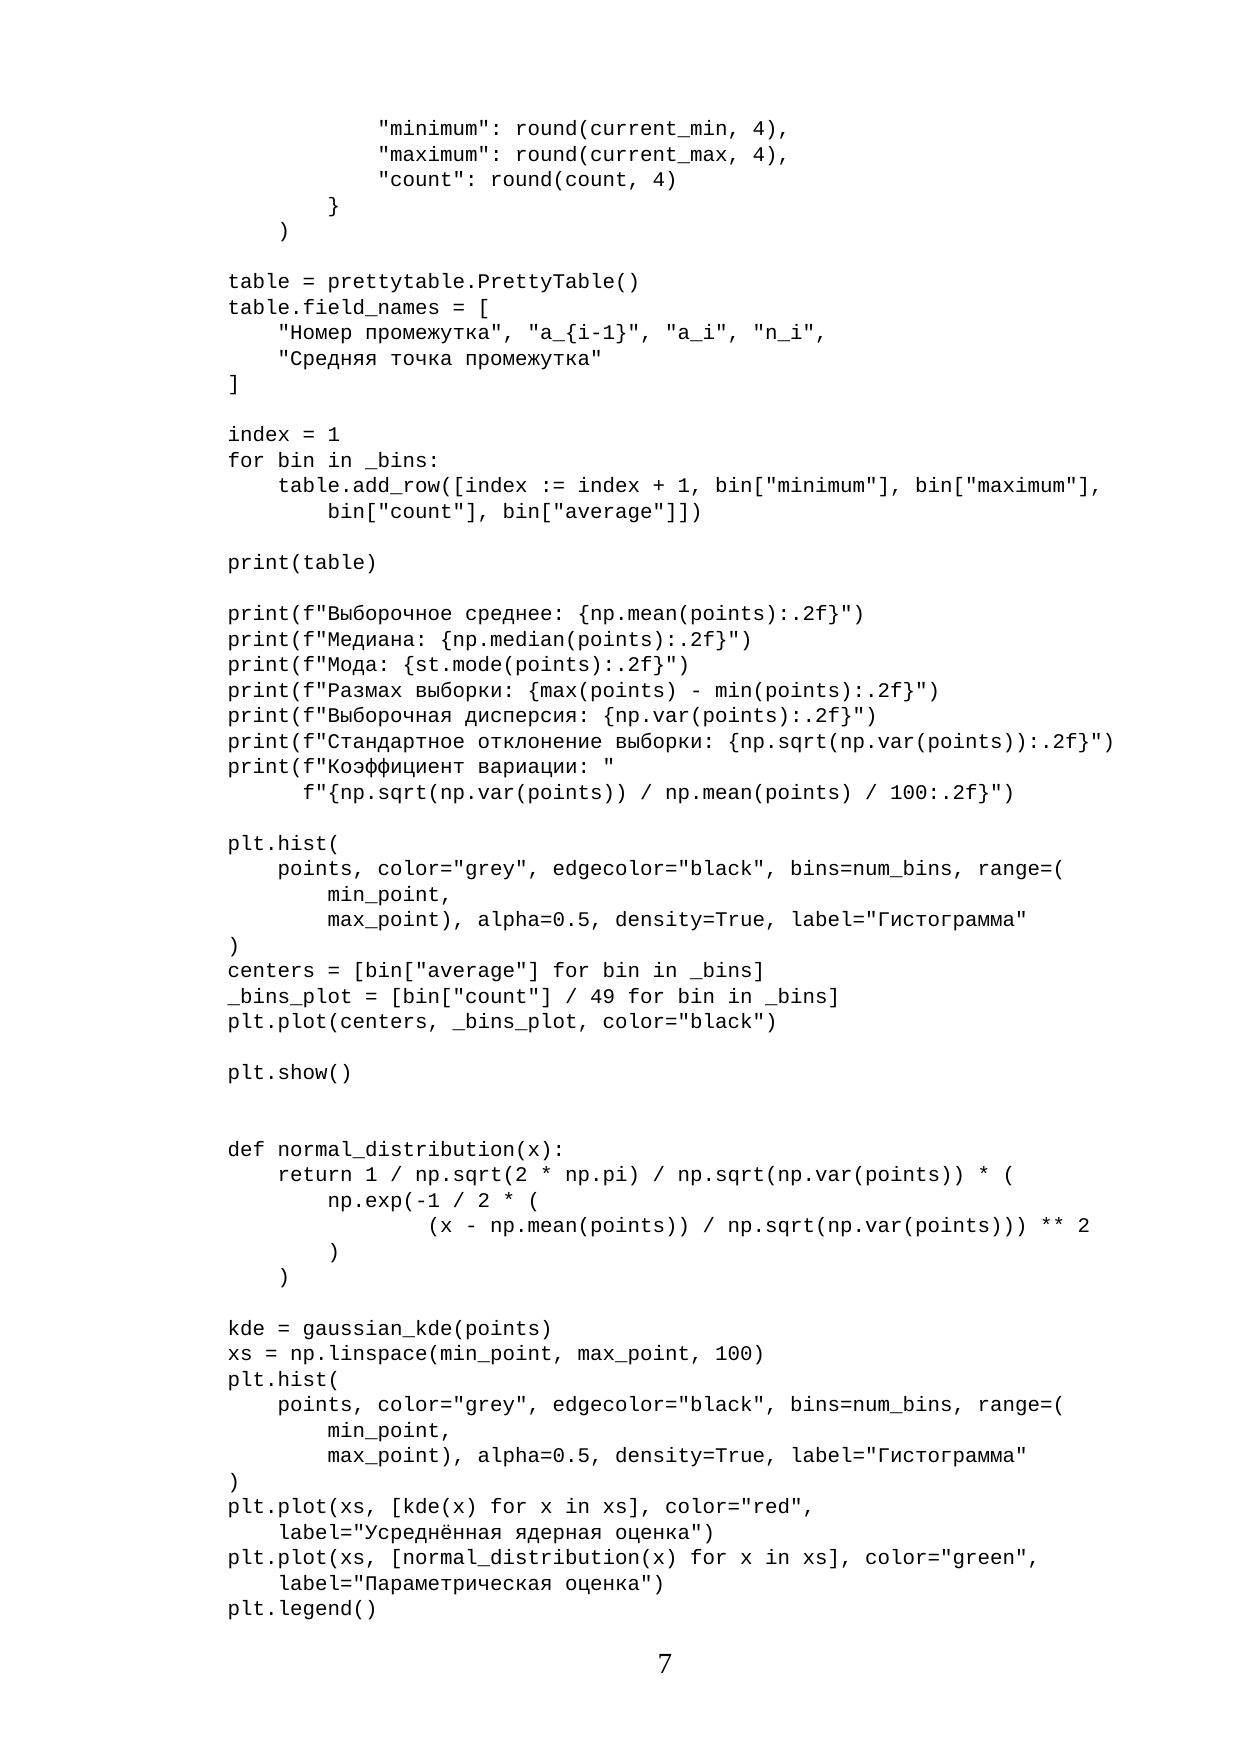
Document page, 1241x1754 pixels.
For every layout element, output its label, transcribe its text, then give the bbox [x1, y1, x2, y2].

text bin["count"], bin["average"]]) [177, 501, 1152, 524]
text print(f"Размах выборки: {max(points) - min(points):.2f}") [177, 679, 1152, 703]
text for bin in _bins: [177, 450, 1152, 473]
text table = prettytable.PrettyTable() [177, 271, 1152, 295]
text index = 1 [177, 424, 1152, 448]
text ) [177, 1471, 1152, 1494]
text points, color="grey", edgecolor="black", bins=num_bins, range=( [177, 858, 1152, 882]
text print(f"Стандартное отклонение выборки: {np.sqrt(np.var(points)):.2f}") [177, 731, 1152, 754]
text plt.plot(xs, [normal_distribution(x) for x in xs], color="green", [177, 1547, 1152, 1571]
text xs = np.linspace(min_point, max_point, 100) [177, 1343, 1152, 1367]
text max_point), alpha=0.5, density=True, label="Гистограмма" [177, 1445, 1152, 1469]
text plt.hist( [177, 833, 1152, 856]
text return 1 / np.sqrt(2 * np.pi) / np.sqrt(np.var(points)) * ( [177, 1164, 1152, 1188]
text ) [177, 935, 1152, 958]
text ) [177, 1267, 1152, 1290]
text print(f"Выборочное среднее: {np.mean(points):.2f}") [177, 603, 1152, 627]
text centers = [bin["average"] for bin in _bins] [177, 960, 1152, 984]
text plt.legend() [177, 1598, 1152, 1622]
text ) [177, 220, 1152, 244]
text ] [177, 373, 1152, 397]
text table.add_row([index := index + 1, bin["minimum"], bin["maximum"], [177, 475, 1152, 499]
text plt.plot(centers, _bins_plot, color="black") [177, 1011, 1152, 1035]
text ) [177, 1241, 1152, 1265]
text label="Усреднённая ядерная оценка") [177, 1522, 1152, 1545]
text max_point), alpha=0.5, density=True, label="Гистограмма" [177, 909, 1152, 933]
text "Средняя точка промежутка" [177, 348, 1152, 371]
text np.exp(-1 / 2 * ( [177, 1190, 1152, 1214]
text min_point, [177, 884, 1152, 907]
text min_point, [177, 1420, 1152, 1443]
text print(f"Выборочная дисперсия: {np.var(points):.2f}") [177, 705, 1152, 729]
text (x - np.mean(points)) / np.sqrt(np.var(points))) ** 2 [177, 1216, 1152, 1239]
text table.field_names = [ [177, 297, 1152, 320]
text def normal_distribution(x): [177, 1139, 1152, 1163]
text f"{np.sqrt(np.var(points)) / np.mean(points) / 100:.2f}") [177, 782, 1152, 805]
text print(f"Коэффициент вариации: " [177, 756, 1152, 780]
text plt.show() [177, 1062, 1152, 1086]
text _bins_plot = [bin["count"] / 49 for bin in _bins] [177, 986, 1152, 1009]
text "count": round(count, 4) [177, 169, 1152, 193]
text "minimum": round(current_min, 4), [177, 118, 1152, 142]
text "Номер промежутка", "a_{i-1}", "a_i", "n_i", [177, 322, 1152, 346]
text } [177, 195, 1152, 218]
text label="Параметрическая оценка") [177, 1573, 1152, 1596]
text print(f"Мода: {st.mode(points):.2f}") [177, 654, 1152, 678]
text print(table) [177, 552, 1152, 576]
text plt.hist( [177, 1369, 1152, 1392]
text print(f"Медиана: {np.median(points):.2f}") [177, 628, 1152, 652]
text kde = gaussian_kde(points) [177, 1318, 1152, 1341]
text points, color="grey", edgecolor="black", bins=num_bins, range=( [177, 1394, 1152, 1418]
text plt.plot(xs, [kde(x) for x in xs], color="red", [177, 1496, 1152, 1520]
text "maximum": round(current_max, 4), [177, 144, 1152, 167]
